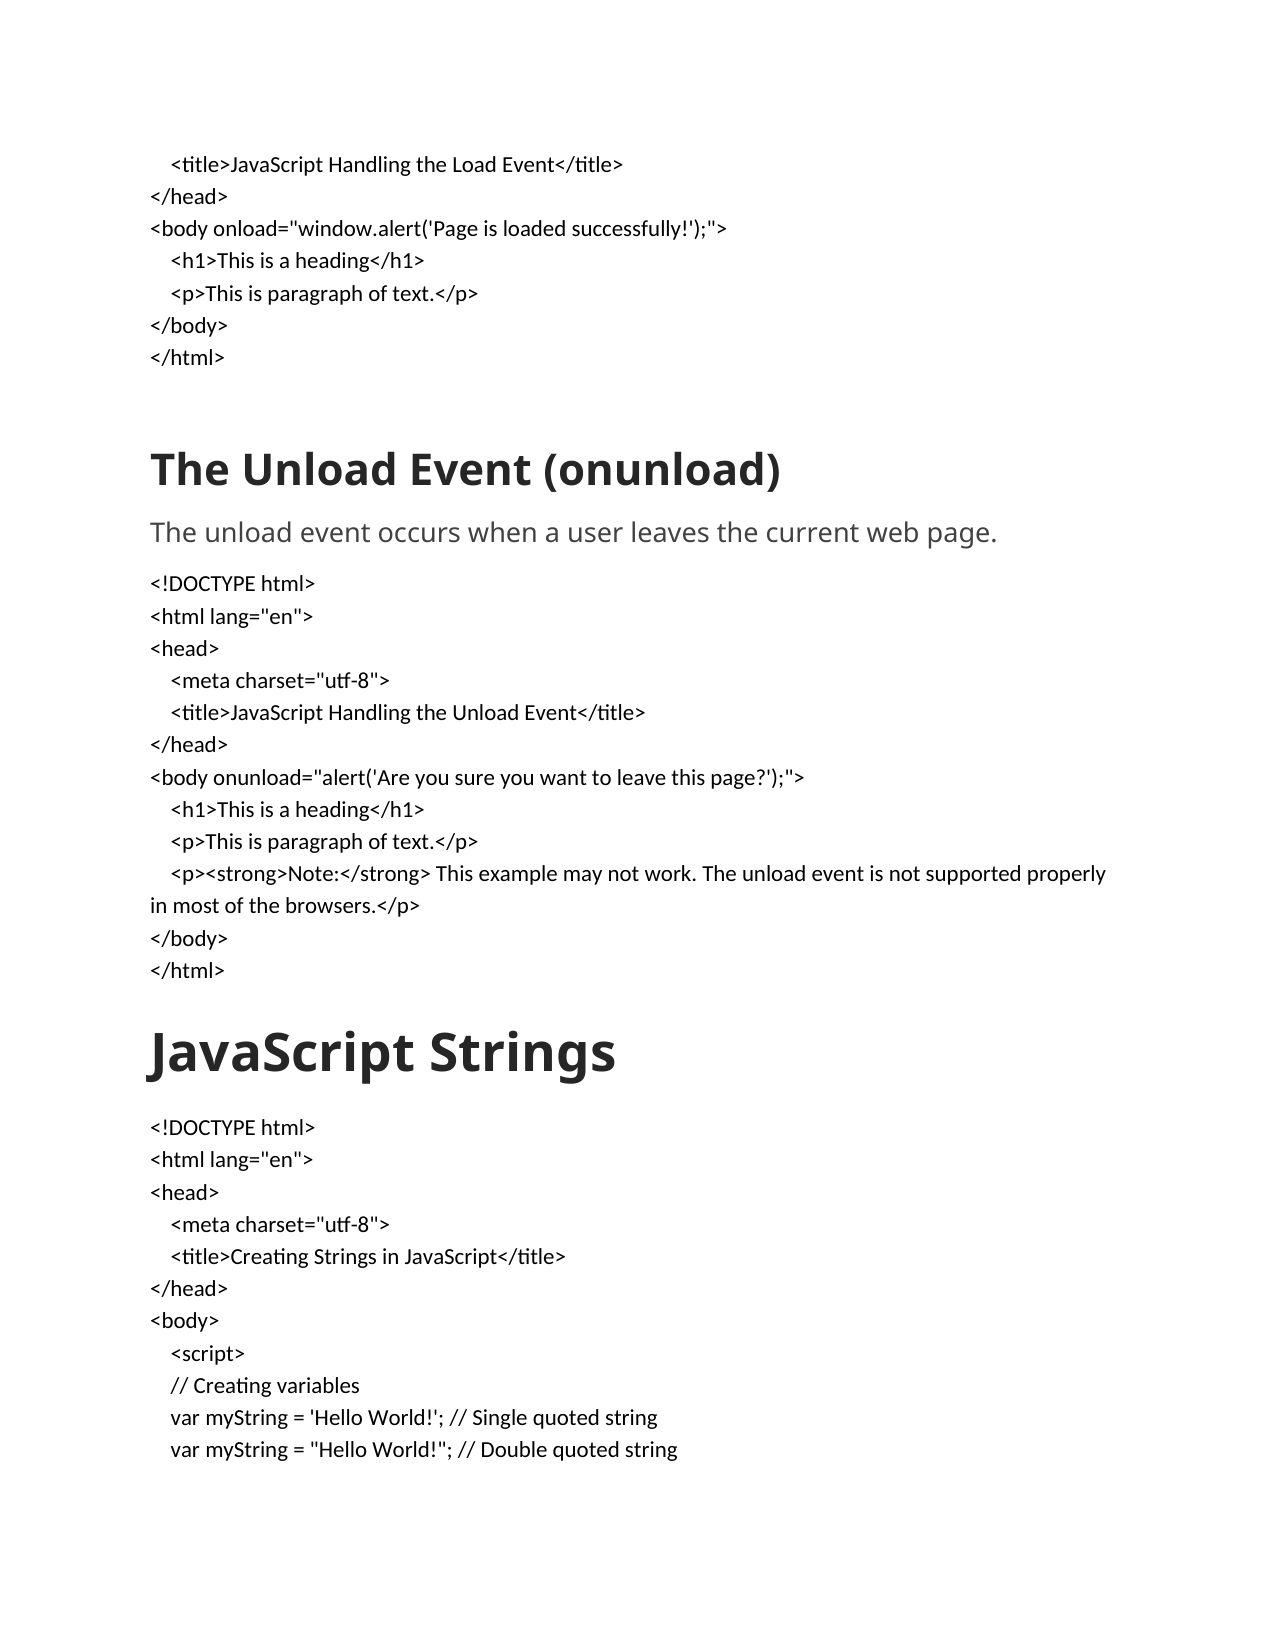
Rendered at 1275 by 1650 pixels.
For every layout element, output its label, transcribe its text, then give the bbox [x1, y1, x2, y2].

text var myString = "Hello World!"; // Double quoted string [150, 1435, 1125, 1463]
text <body onload="window.alert('Page is loaded successfully!');"> [150, 214, 1125, 242]
text <html lang="en"> [150, 1146, 1125, 1174]
text <h1>This is a heading</h1> [150, 795, 1125, 823]
text <h1>This is a heading</h1> [150, 247, 1125, 274]
text <p>This is paragraph of text.</p> [150, 827, 1125, 855]
text <p><strong>Note:</strong> This example may not work. The unload event is not supported properly in most of the browsers.</p> [150, 859, 1125, 919]
text </head> [150, 731, 1125, 758]
text <script> [150, 1339, 1125, 1367]
text <meta charset="utf-8"> [150, 1210, 1125, 1238]
text <body onunload="alert('Are you sure you want to leave this page?');"> [150, 763, 1125, 791]
text <!DOCTYPE html> [150, 1113, 1125, 1141]
text </html> [150, 956, 1125, 984]
text <title>Creating Strings in JavaScript</title> [150, 1242, 1125, 1270]
text <!DOCTYPE html> [150, 569, 1125, 598]
text <title>JavaScript Handling the Load Event</title> [150, 150, 1125, 178]
text <head> [150, 634, 1125, 662]
text </body> [150, 311, 1125, 339]
text </body> [150, 924, 1125, 952]
text <body> [150, 1307, 1125, 1334]
text </html> [150, 343, 1125, 371]
text // Creating variables [150, 1371, 1125, 1399]
text <p>This is paragraph of text.</p> [150, 279, 1125, 307]
text <meta charset="utf-8"> [150, 666, 1125, 694]
text The unload event occurs when a user leaves the current web page. [150, 514, 1125, 551]
text The Unload Event (onunload) [150, 439, 1125, 498]
text <title>JavaScript Handling the Unload Event</title> [150, 698, 1125, 726]
text var myString = 'Hello World!'; // Single quoted string [150, 1403, 1125, 1431]
text </head> [150, 1274, 1125, 1302]
text </head> [150, 182, 1125, 210]
subtitle JavaScript Strings [150, 1014, 1125, 1087]
text <html lang="en"> [150, 602, 1125, 630]
text <head> [150, 1178, 1125, 1206]
